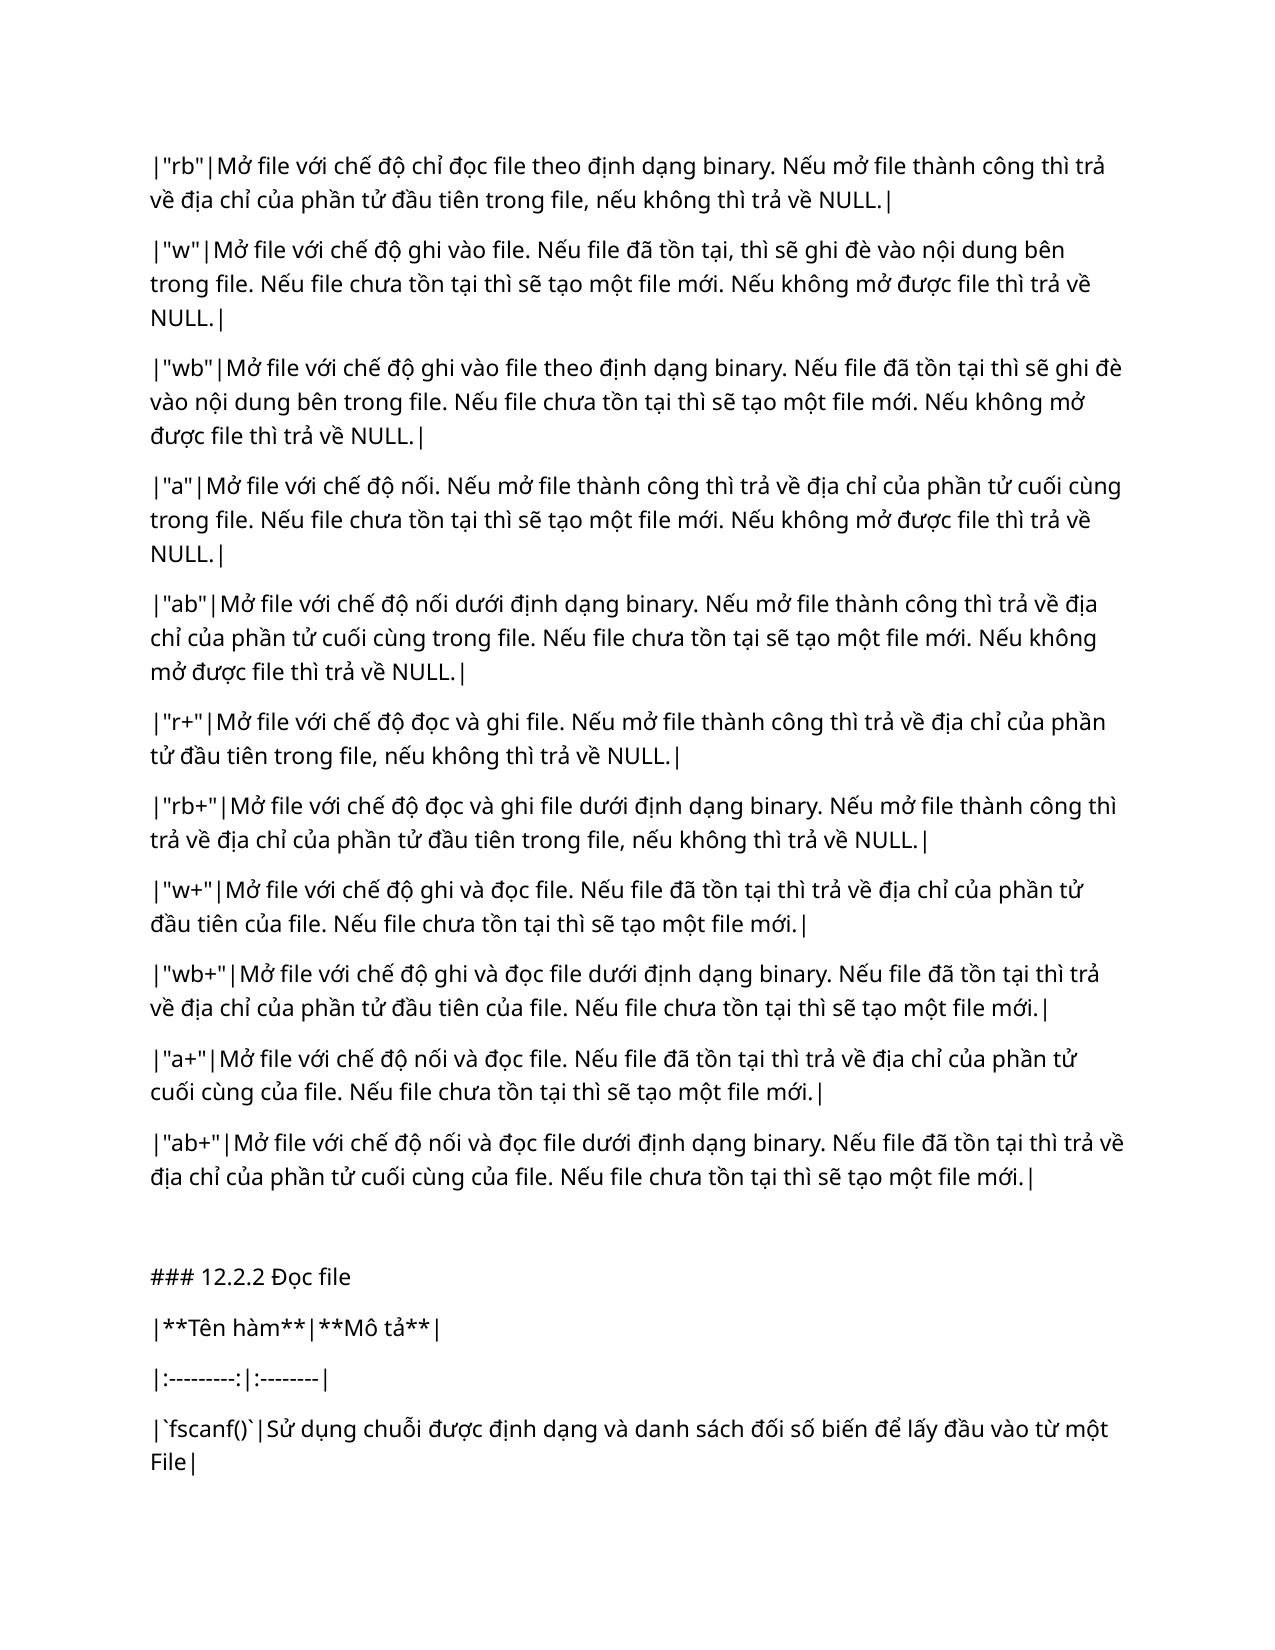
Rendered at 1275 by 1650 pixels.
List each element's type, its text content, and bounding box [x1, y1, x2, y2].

text |"a+"|Mở file với chế độ nối và đọc file. Nếu file đã tồn tại thì trả về địa chỉ của phần tử cuối cùng của file. Nếu file chưa tồn tại thì sẽ tạo một file mới.| [150, 1042, 1125, 1107]
text |"r+"|Mở file với chế độ đọc và ghi file. Nếu mở file thành công thì trả về địa chỉ của phần tử đầu tiên trong file, nếu không thì trả về NULL.| [150, 706, 1125, 771]
text |"w"|Mở file với chế độ ghi vào file. Nếu file đã tồn tại, thì sẽ ghi đè vào nội dung bên trong file. Nếu file chưa tồn tại thì sẽ tạo một file mới. Nếu không mở được file thì trả về NULL.| [150, 234, 1125, 333]
text |"a"|Mở file với chế độ nối. Nếu mở file thành công thì trả về địa chỉ của phần tử cuối cùng trong file. Nếu file chưa tồn tại thì sẽ tạo một file mới. Nếu không mở được file thì trả về NULL.| [150, 470, 1125, 569]
text |**Tên hàm**|**Mô tả**| [150, 1312, 1125, 1343]
text |"wb+"|Mở file với chế độ ghi và đọc file dưới định dạng binary. Nếu file đã tồn tại thì trả về địa chỉ của phần tử đầu tiên của file. Nếu file chưa tồn tại thì sẽ tạo một file mới.| [150, 958, 1125, 1023]
text |"w+"|Mở file với chế độ ghi và đọc file. Nếu file đã tồn tại thì trả về địa chỉ của phần tử đầu tiên của file. Nếu file chưa tồn tại thì sẽ tạo một file mới.| [150, 874, 1125, 939]
text |"ab+"|Mở file với chế độ nối và đọc file dưới định dạng binary. Nếu file đã tồn tại thì trả về địa chỉ của phần tử cuối cùng của file. Nếu file chưa tồn tại thì sẽ tạo một file mới.| [150, 1127, 1125, 1192]
text |:---------:|:--------| [150, 1362, 1125, 1393]
text |"ab"|Mở file với chế độ nối dưới định dạng binary. Nếu mở file thành công thì trả về địa chỉ của phần tử cuối cùng trong file. Nếu file chưa tồn tại sẽ tạo một file mới. Nếu không mở được file thì trả về NULL.| [150, 588, 1125, 687]
text |"rb"|Mở file với chế độ chỉ đọc file theo định dạng binary. Nếu mở file thành công thì trả về địa chỉ của phần tử đầu tiên trong file, nếu không thì trả về NULL.| [150, 150, 1125, 215]
text |"wb"|Mở file với chế độ ghi vào file theo định dạng binary. Nếu file đã tồn tại thì sẽ ghi đè vào nội dung bên trong file. Nếu file chưa tồn tại thì sẽ tạo một file mới. Nếu không mở được file thì trả về NULL.| [150, 352, 1125, 451]
text |"rb+"|Mở file với chế độ đọc và ghi file dưới định dạng binary. Nếu mở file thành công thì trả về địa chỉ của phần tử đầu tiên trong file, nếu không thì trả về NULL.| [150, 790, 1125, 855]
text |`fscanf()`|Sử dụng chuỗi được định dạng và danh sách đối số biến để lấy đầu vào từ một File| [150, 1412, 1125, 1477]
text ### 12.2.2 Đọc file [150, 1261, 1125, 1292]
